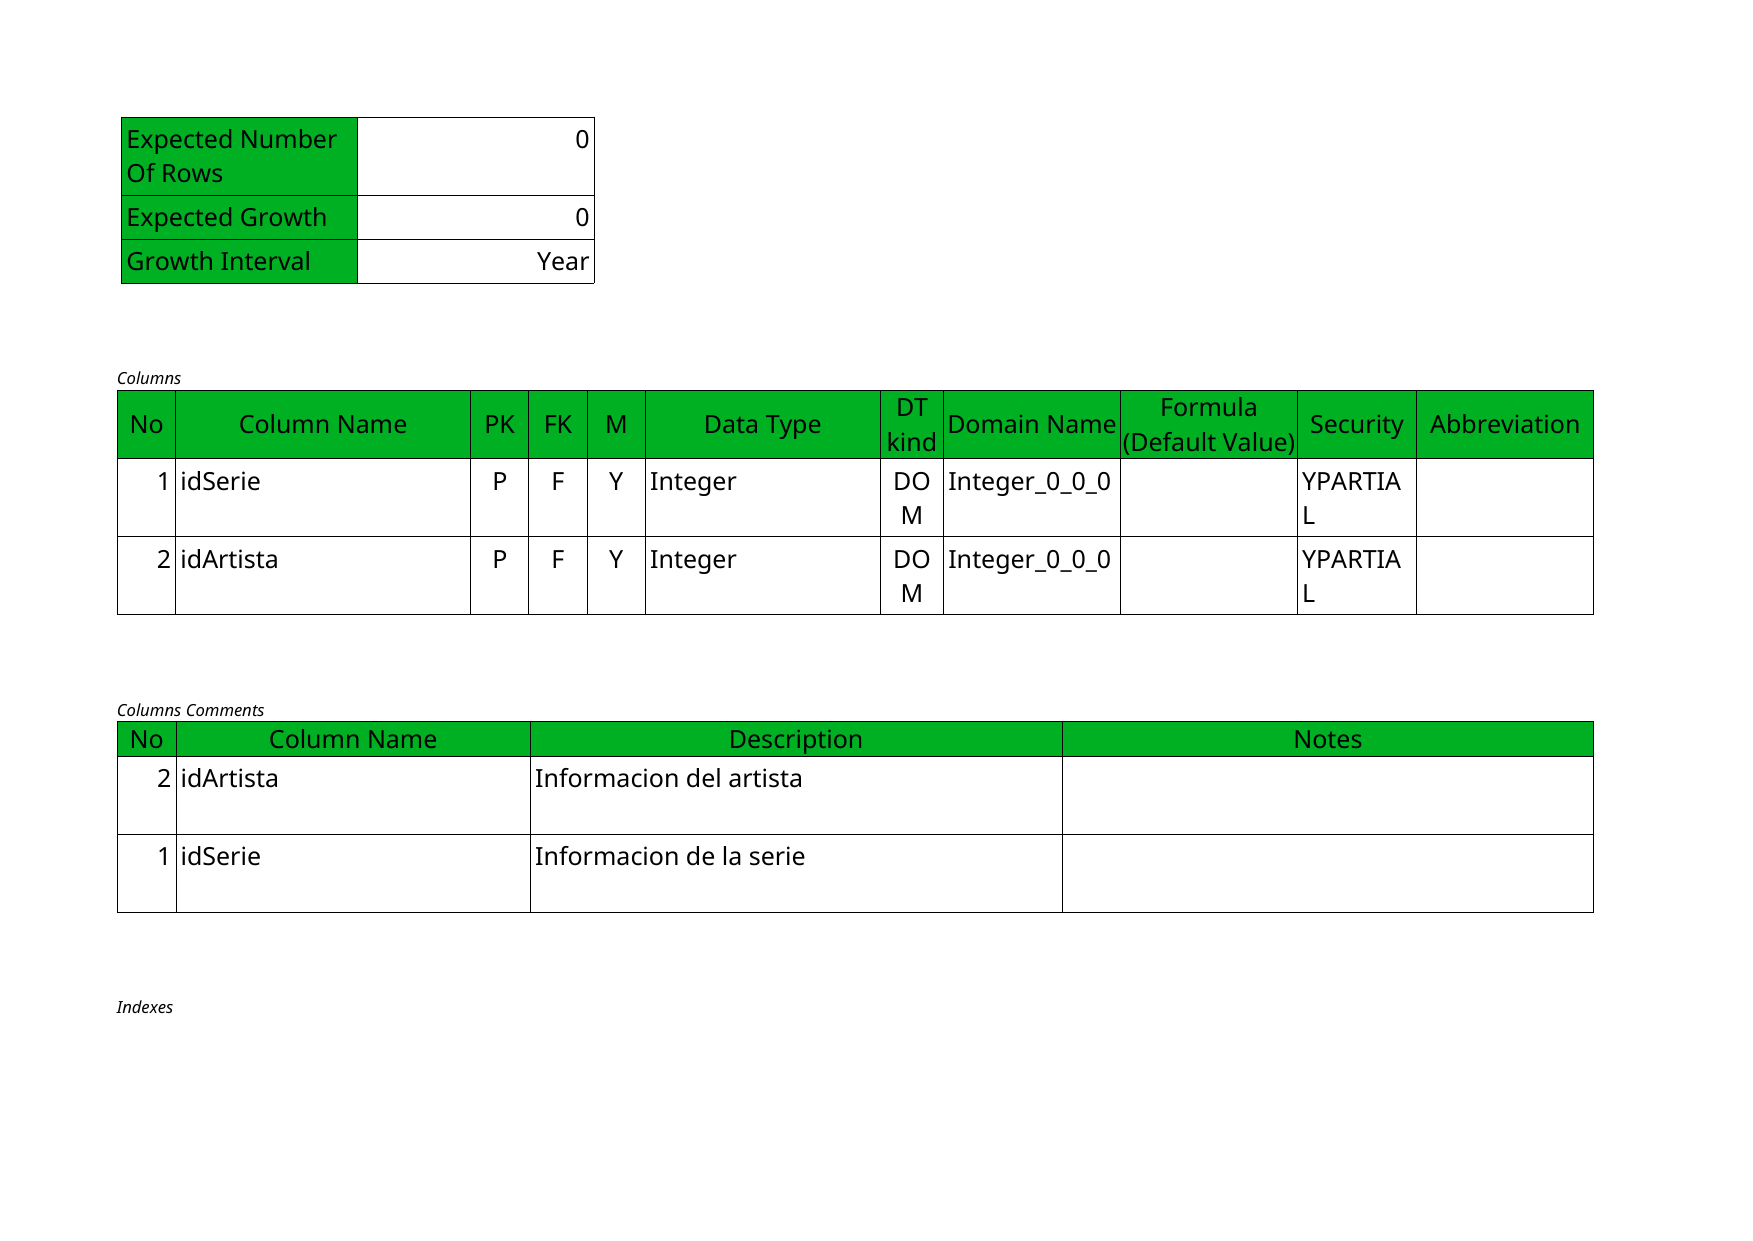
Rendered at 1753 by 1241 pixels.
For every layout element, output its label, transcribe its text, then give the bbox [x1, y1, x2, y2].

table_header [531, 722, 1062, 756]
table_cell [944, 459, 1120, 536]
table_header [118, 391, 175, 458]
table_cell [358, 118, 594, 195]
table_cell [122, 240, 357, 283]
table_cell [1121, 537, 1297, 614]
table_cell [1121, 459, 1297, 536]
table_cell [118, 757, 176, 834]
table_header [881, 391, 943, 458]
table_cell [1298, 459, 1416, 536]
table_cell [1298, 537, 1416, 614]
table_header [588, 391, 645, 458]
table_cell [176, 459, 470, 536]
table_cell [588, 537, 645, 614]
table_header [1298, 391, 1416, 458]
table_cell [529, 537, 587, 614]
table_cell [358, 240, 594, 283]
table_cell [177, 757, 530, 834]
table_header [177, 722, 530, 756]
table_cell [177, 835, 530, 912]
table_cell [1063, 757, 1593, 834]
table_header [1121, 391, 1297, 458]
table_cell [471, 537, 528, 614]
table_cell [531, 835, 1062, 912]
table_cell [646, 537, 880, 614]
text Columns [117, 367, 1635, 389]
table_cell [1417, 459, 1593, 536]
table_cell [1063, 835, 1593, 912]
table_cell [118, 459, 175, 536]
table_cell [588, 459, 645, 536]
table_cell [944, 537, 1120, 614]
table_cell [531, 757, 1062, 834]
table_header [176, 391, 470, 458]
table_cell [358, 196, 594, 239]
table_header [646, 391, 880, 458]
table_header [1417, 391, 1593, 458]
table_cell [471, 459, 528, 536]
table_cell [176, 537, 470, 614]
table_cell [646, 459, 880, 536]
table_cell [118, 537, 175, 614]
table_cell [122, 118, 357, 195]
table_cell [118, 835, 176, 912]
text Indexes [117, 996, 1635, 1019]
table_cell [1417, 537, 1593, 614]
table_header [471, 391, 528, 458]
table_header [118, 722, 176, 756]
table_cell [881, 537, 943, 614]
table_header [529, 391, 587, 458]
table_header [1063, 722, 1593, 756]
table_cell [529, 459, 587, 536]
text Columns Comments [117, 698, 1635, 721]
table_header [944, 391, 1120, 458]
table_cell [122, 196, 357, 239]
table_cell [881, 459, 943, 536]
